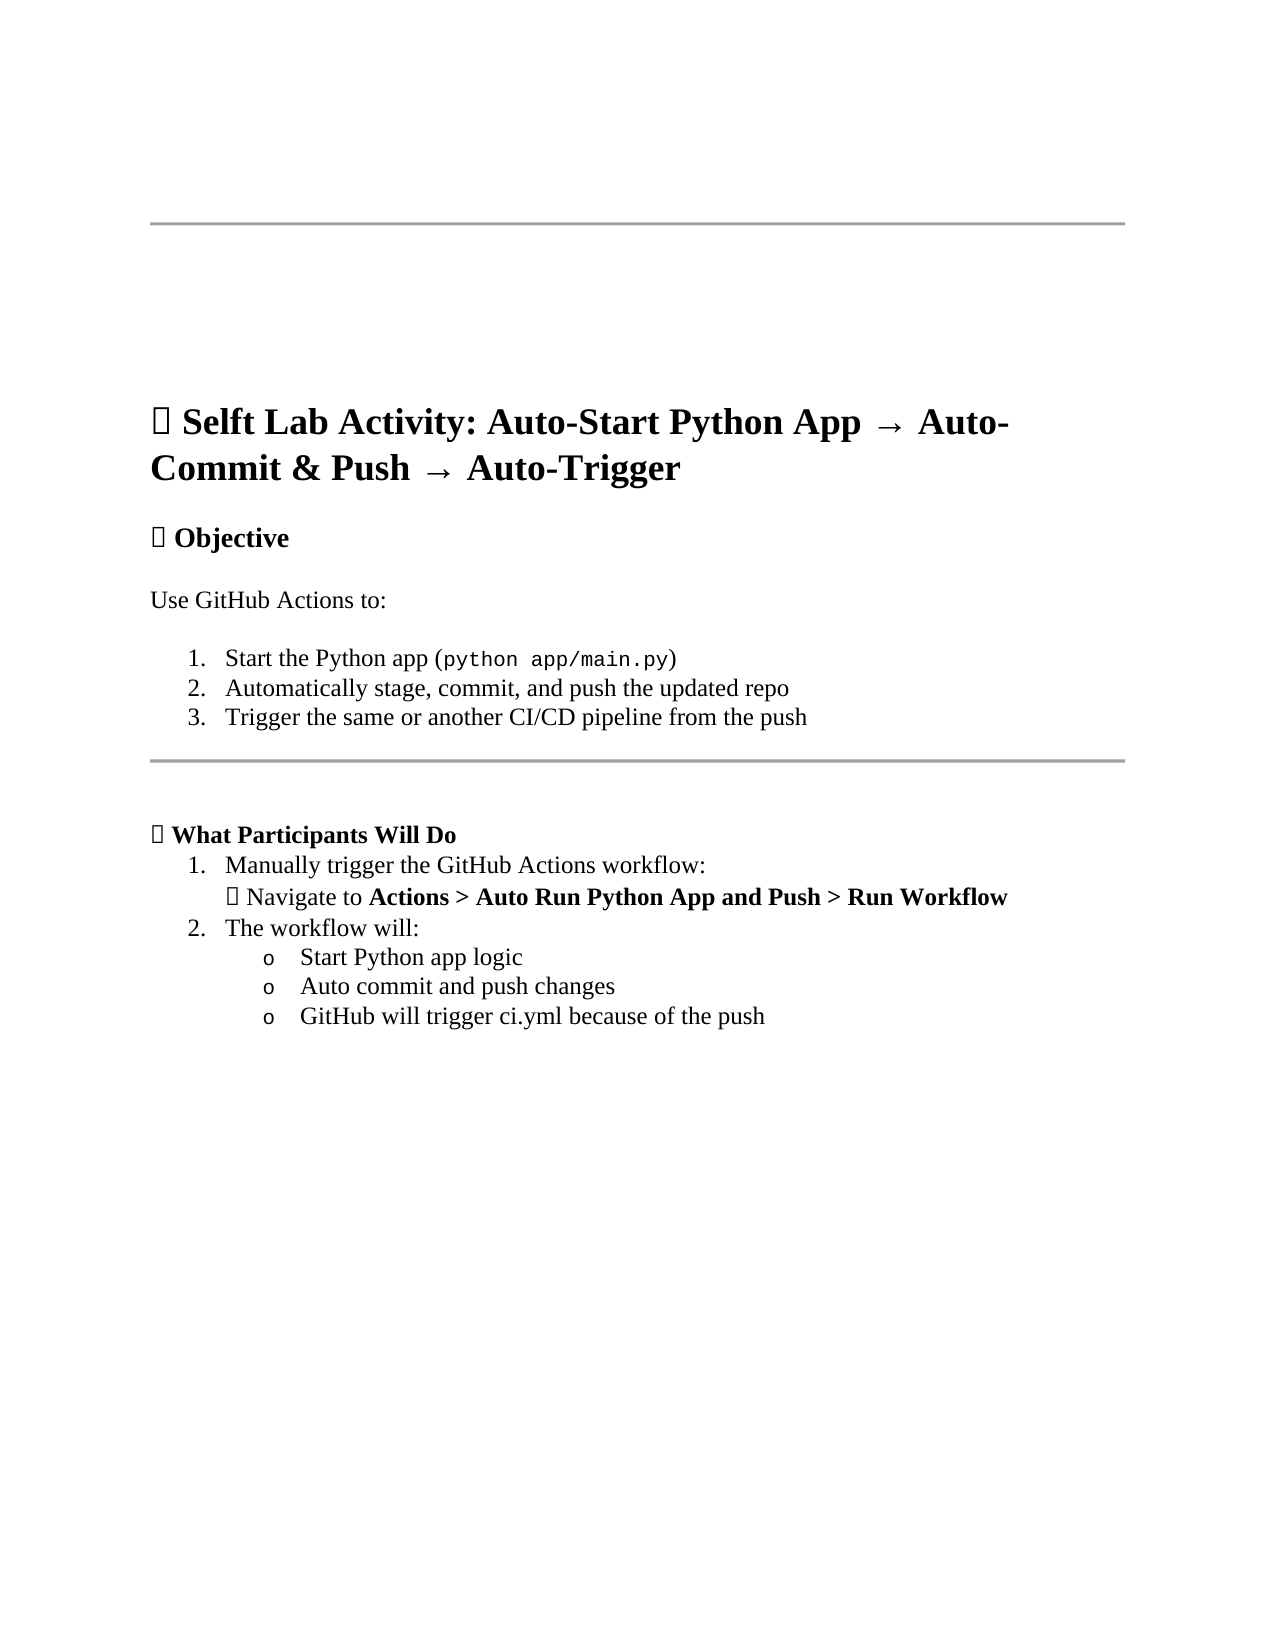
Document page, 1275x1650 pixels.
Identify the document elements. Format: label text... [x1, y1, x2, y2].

list Automatically stage, commit, and push the updated repo [187, 673, 1125, 702]
list Trigger the same or another CI/CD pipeline from the push [187, 702, 1125, 730]
text 🎯 Objective [150, 518, 1125, 556]
list Start Python app logic [262, 942, 1125, 971]
list Manually trigger the GitHub Actions workflow: ✅ Navigate to Actions > Auto Run Python App and Push > Run Workflow [187, 850, 1125, 913]
text 🧪 What Participants Will Do [150, 816, 1125, 850]
text 🧩 Selft Lab Activity: Auto-Start Python App → Auto-Commit & Push → Auto-Trigger [150, 394, 1125, 489]
text Use GitHub Actions to: [150, 585, 1125, 614]
list The workflow will: [187, 913, 1125, 942]
list GitHub will trigger ci.yml because of the push [262, 1001, 1125, 1031]
list Auto commit and push changes [262, 971, 1125, 1001]
list Start the Python app (python app/main.py) [187, 643, 1125, 673]
